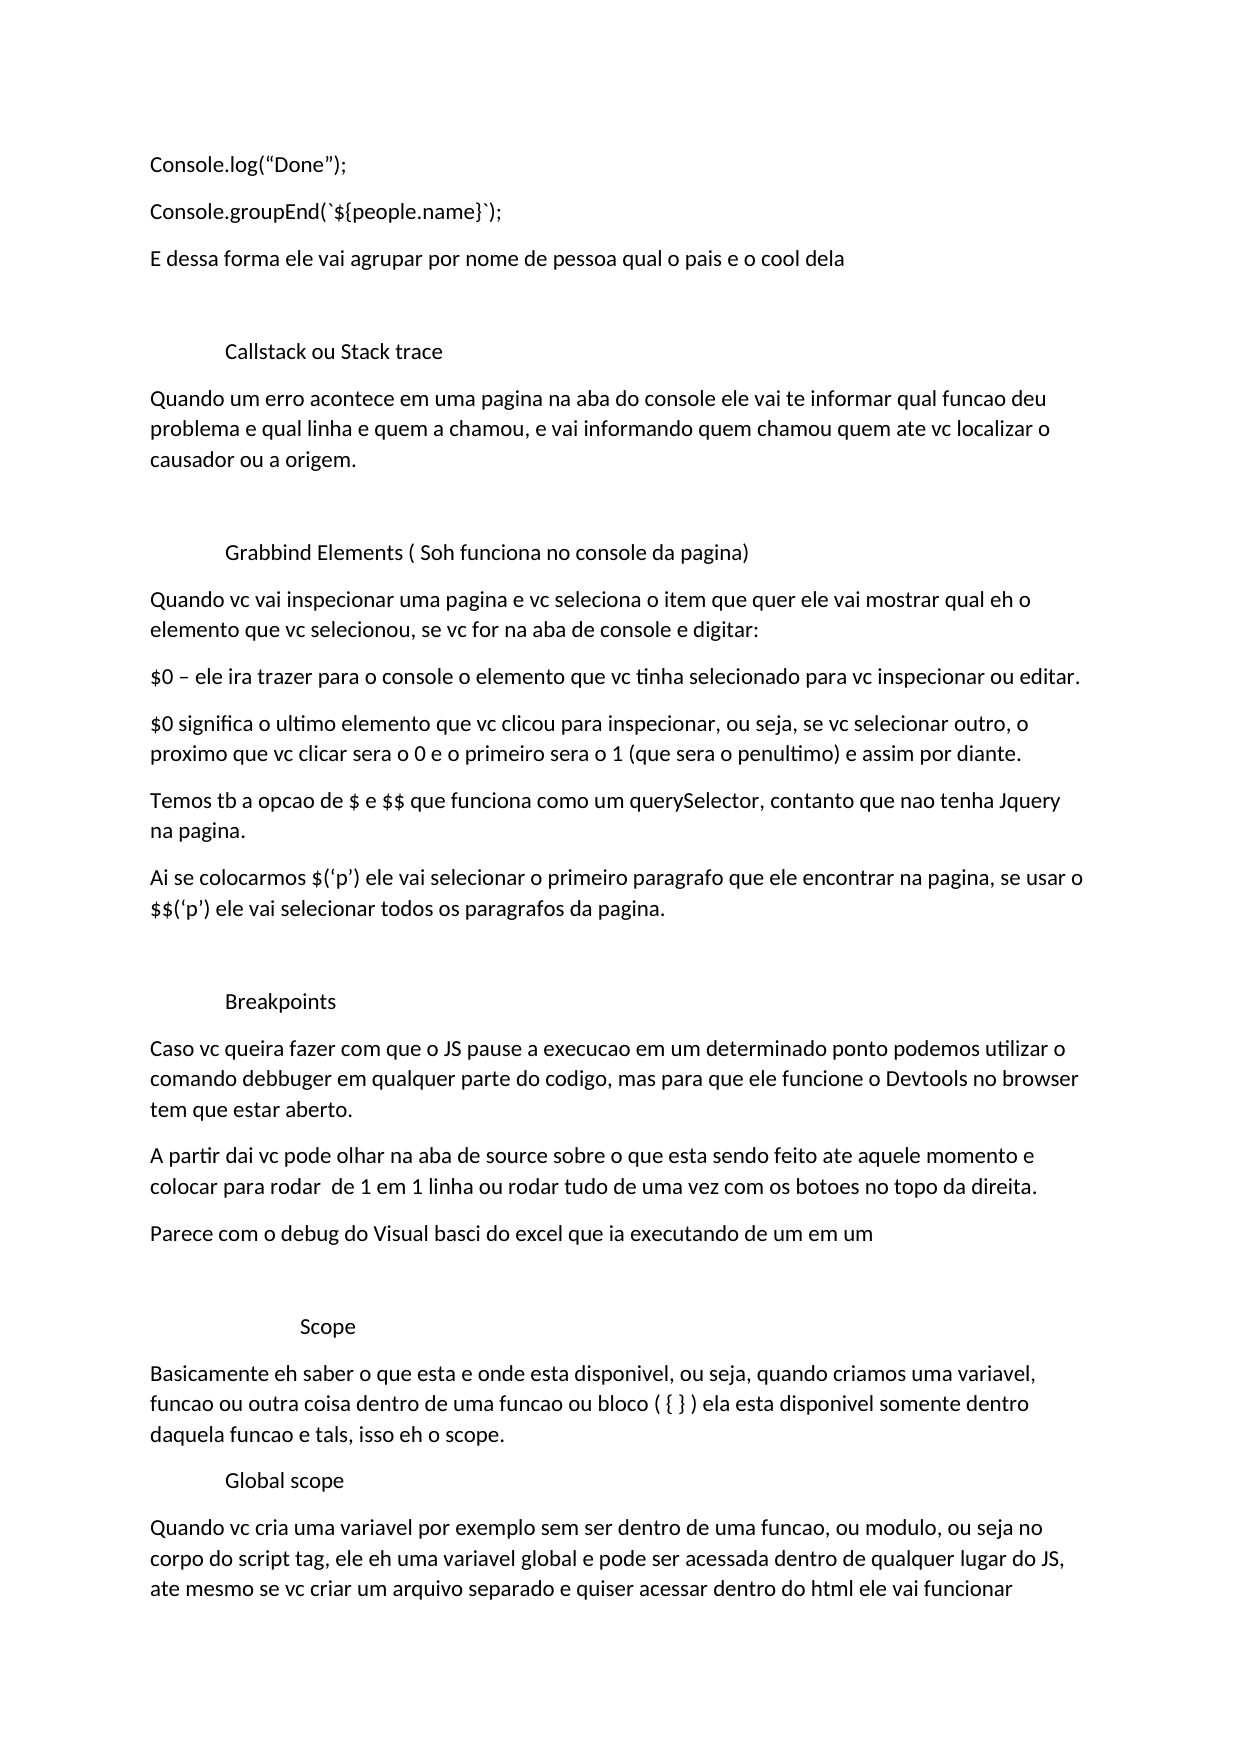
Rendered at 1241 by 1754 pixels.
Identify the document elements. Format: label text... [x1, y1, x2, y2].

text Caso vc queira fazer com que o JS pause a execucao em um determinado ponto podemos utilizar o comando debbuger em qualquer parte do codigo, mas para que ele funcione o Devtools no browser tem que estar aberto. [150, 1034, 1090, 1123]
text A partir dai vc pode olhar na aba de source sobre o que esta sendo feito ate aquele momento e colocar para rodar de 1 em 1 linha ou rodar tudo de uma vez com os botoes no topo da direita. [150, 1142, 1090, 1200]
text Callstack ou Stack trace [150, 337, 1090, 366]
text Basicamente eh saber o que esta e onde esta disponivel, ou seja, quando criamos uma variavel, funcao ou outra coisa dentro de uma funcao ou bloco ( { } ) ela esta disponivel somente dentro daquela funcao e tals, isso eh o scope. [150, 1359, 1090, 1448]
text Scope [150, 1312, 1090, 1341]
text Quando vc vai inspecionar uma pagina e vc seleciona o item que quer ele vai mostrar qual eh o elemento que vc selecionou, se vc for na aba de console e digitar: [150, 585, 1090, 644]
text Breakpoints [150, 987, 1090, 1016]
text Quando um erro acontece em uma pagina na aba do console ele vai te informar qual funcao deu problema e qual linha e quem a chamou, e vai informando quem chamou quem ate vc localizar o causador ou a origem. [150, 384, 1090, 473]
text Ai se colocarmos $(‘p’) ele vai selecionar o primeiro paragrafo que ele encontrar na pagina, se usar o $$(‘p’) ele vai selecionar todos os paragrafos da pagina. [150, 863, 1090, 922]
text Temos tb a opcao de $ e $$ que funciona como um querySelector, contanto que nao tenha Jquery na pagina. [150, 786, 1090, 845]
text Parece com o debug do Visual basci do excel que ia executando de um em um [150, 1219, 1090, 1247]
text Console.log(“Done”); [150, 150, 1090, 178]
text Grabbind Elements ( Soh funciona no console da pagina) [150, 538, 1090, 567]
text Global scope [150, 1467, 1090, 1495]
text E dessa forma ele vai agrupar por nome de pessoa qual o pais e o cool dela [150, 244, 1090, 272]
text Console.groupEnd(`${people.name}`); [150, 197, 1090, 225]
text $0 – ele ira trazer para o console o elemento que vc tinha selecionado para vc inspecionar ou editar. [150, 662, 1090, 691]
text Quando vc cria uma variavel por exemplo sem ser dentro de uma funcao, ou modulo, ou seja no corpo do script tag, ele eh uma variavel global e pode ser acessada dentro de qualquer lugar do JS, ate mesmo se vc criar um arquivo separado e quiser acessar dentro do html ele vai funcionar [150, 1513, 1090, 1602]
text $0 significa o ultimo elemento que vc clicou para inspecionar, ou seja, se vc selecionar outro, o proximo que vc clicar sera o 0 e o primeiro sera o 1 (que sera o penultimo) e assim por diante. [150, 709, 1090, 768]
